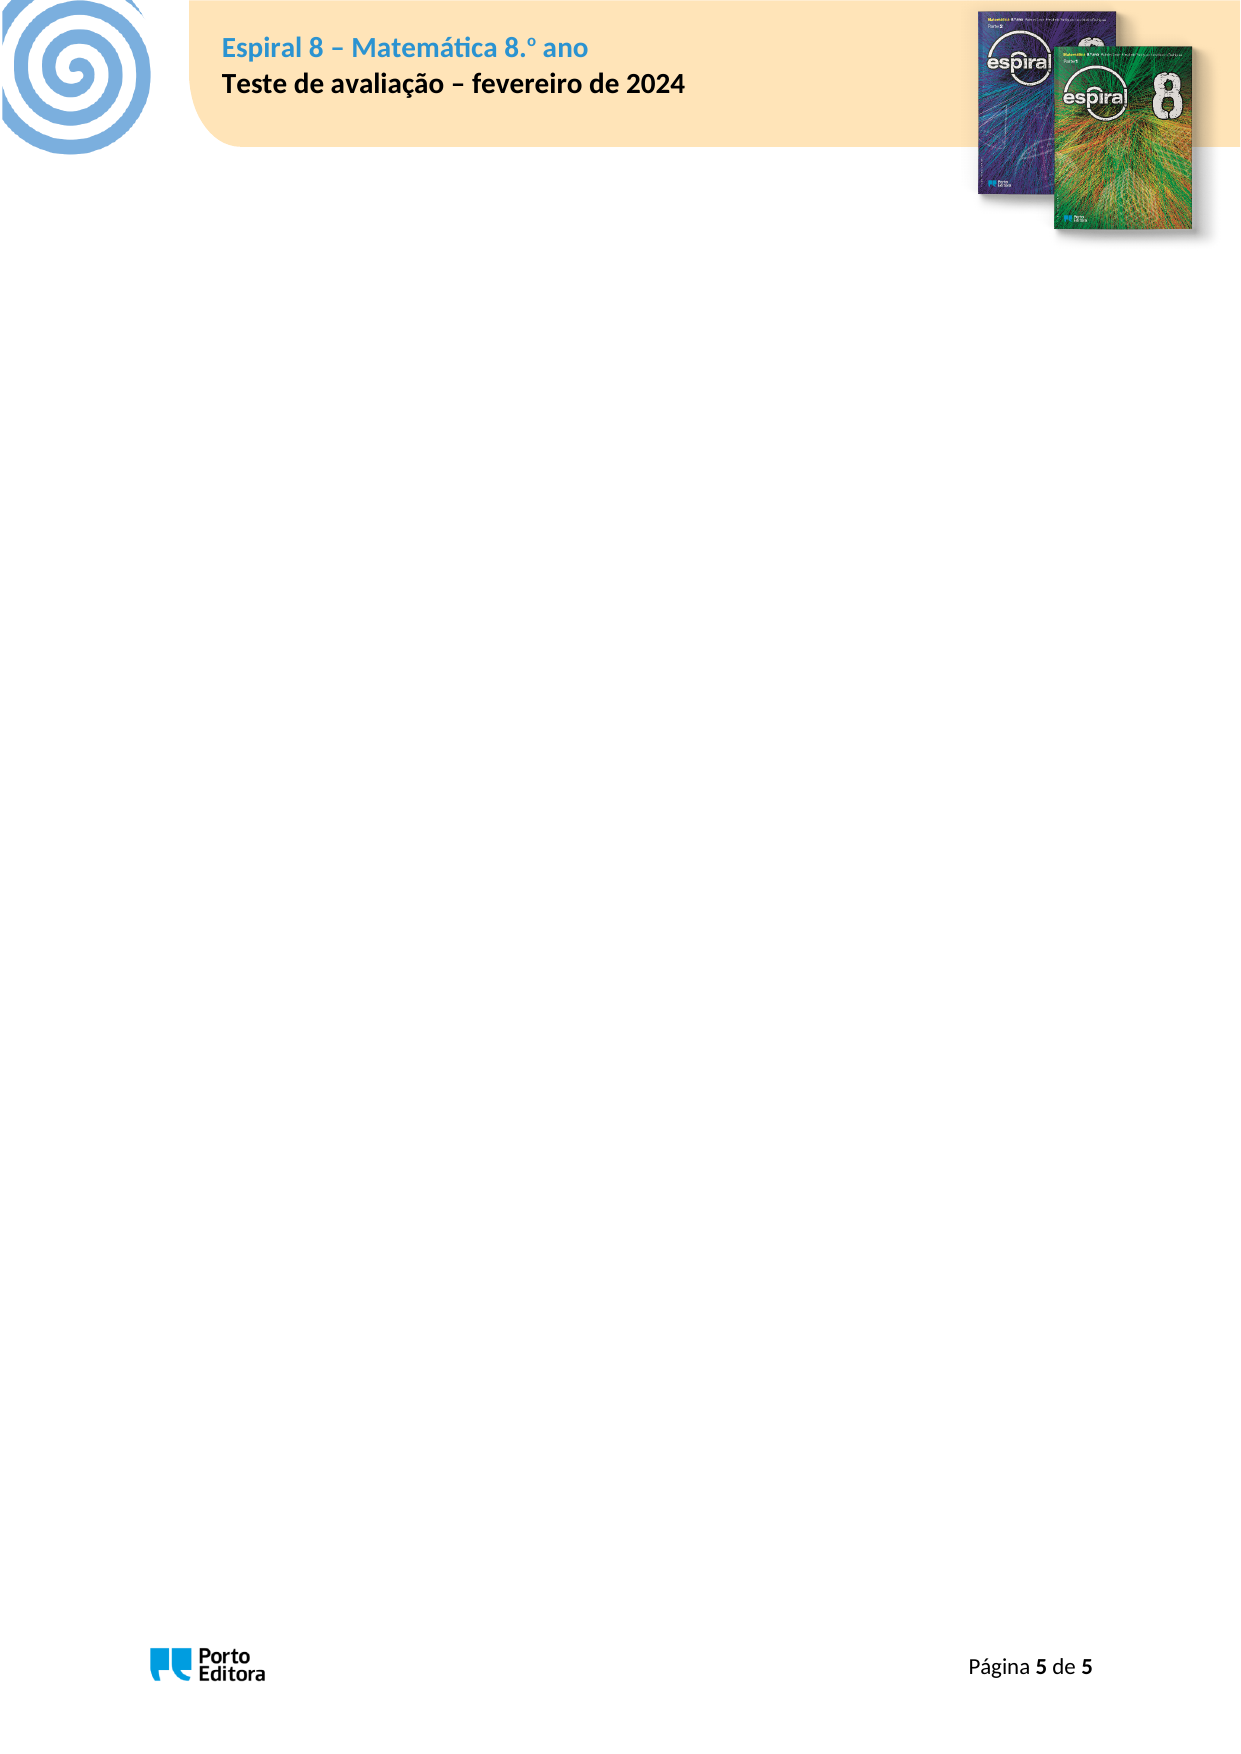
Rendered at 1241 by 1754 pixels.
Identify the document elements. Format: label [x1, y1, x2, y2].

picture [148, 1646, 264, 1681]
picture [960, 0, 1225, 256]
picture [1, 0, 171, 156]
